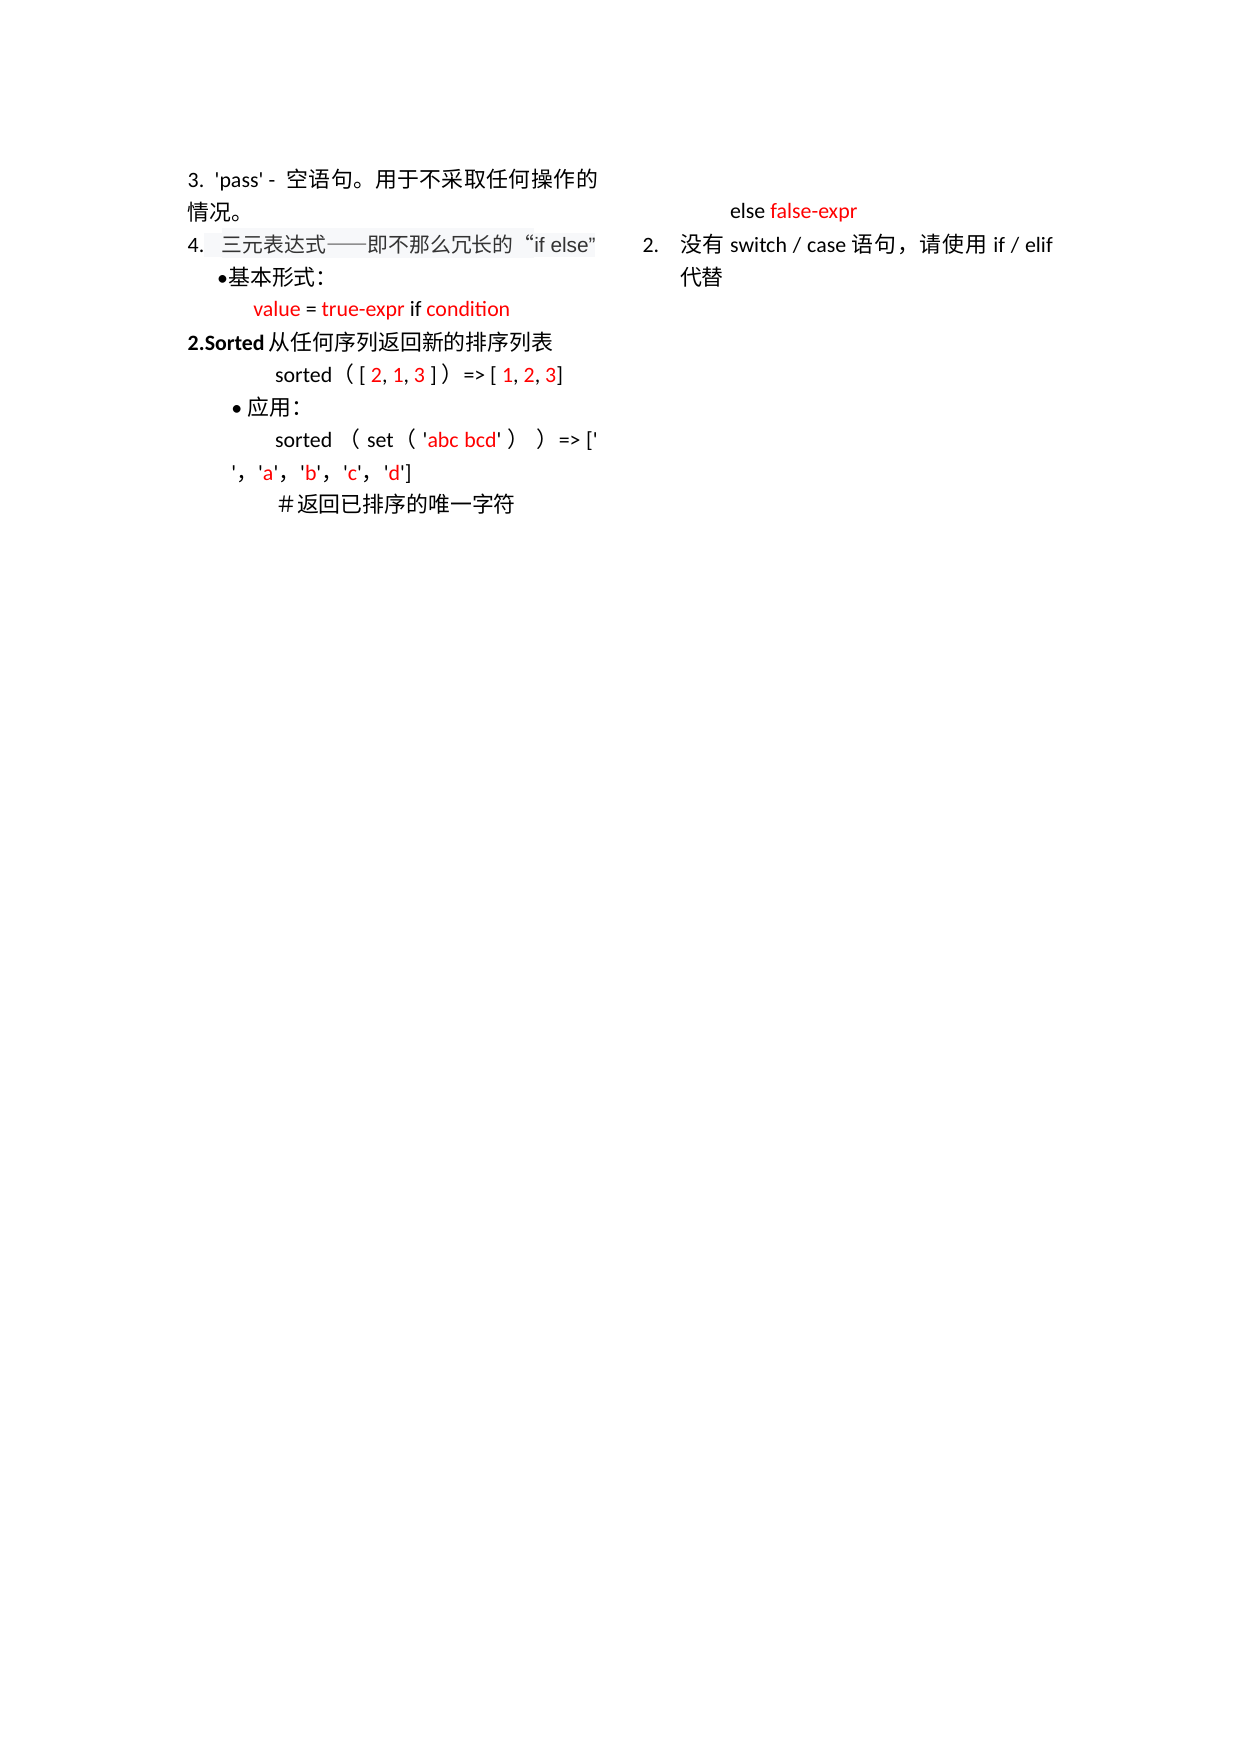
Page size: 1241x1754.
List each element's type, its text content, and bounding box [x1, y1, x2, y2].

text else false-expr [686, 194, 1053, 227]
list 没有switch / case语句，请使用if / elif代替 [642, 227, 1053, 292]
text 4. 三元表达式——即不那么冗长的“if else” [187, 227, 598, 259]
text ＃返回已排序的唯一字符 [231, 487, 598, 519]
text 3. 'pass' - 空语句。用于不采取任何操作的情况。 [187, 162, 598, 227]
text •基本形式： [187, 259, 598, 292]
text sorted（ [ 2, 1, 3 ] ）=> [ 1, 2, 3] [231, 357, 598, 389]
text value = true-expr if condition [187, 292, 598, 324]
text • 应用： [187, 389, 598, 422]
list 2.Sorted从任何序列返回新的排序列表 [187, 324, 598, 357]
text sorted （ set（ 'abc bcd' ） ）=> [' '，'a'，'b'，'c'，'d'] [231, 422, 598, 487]
